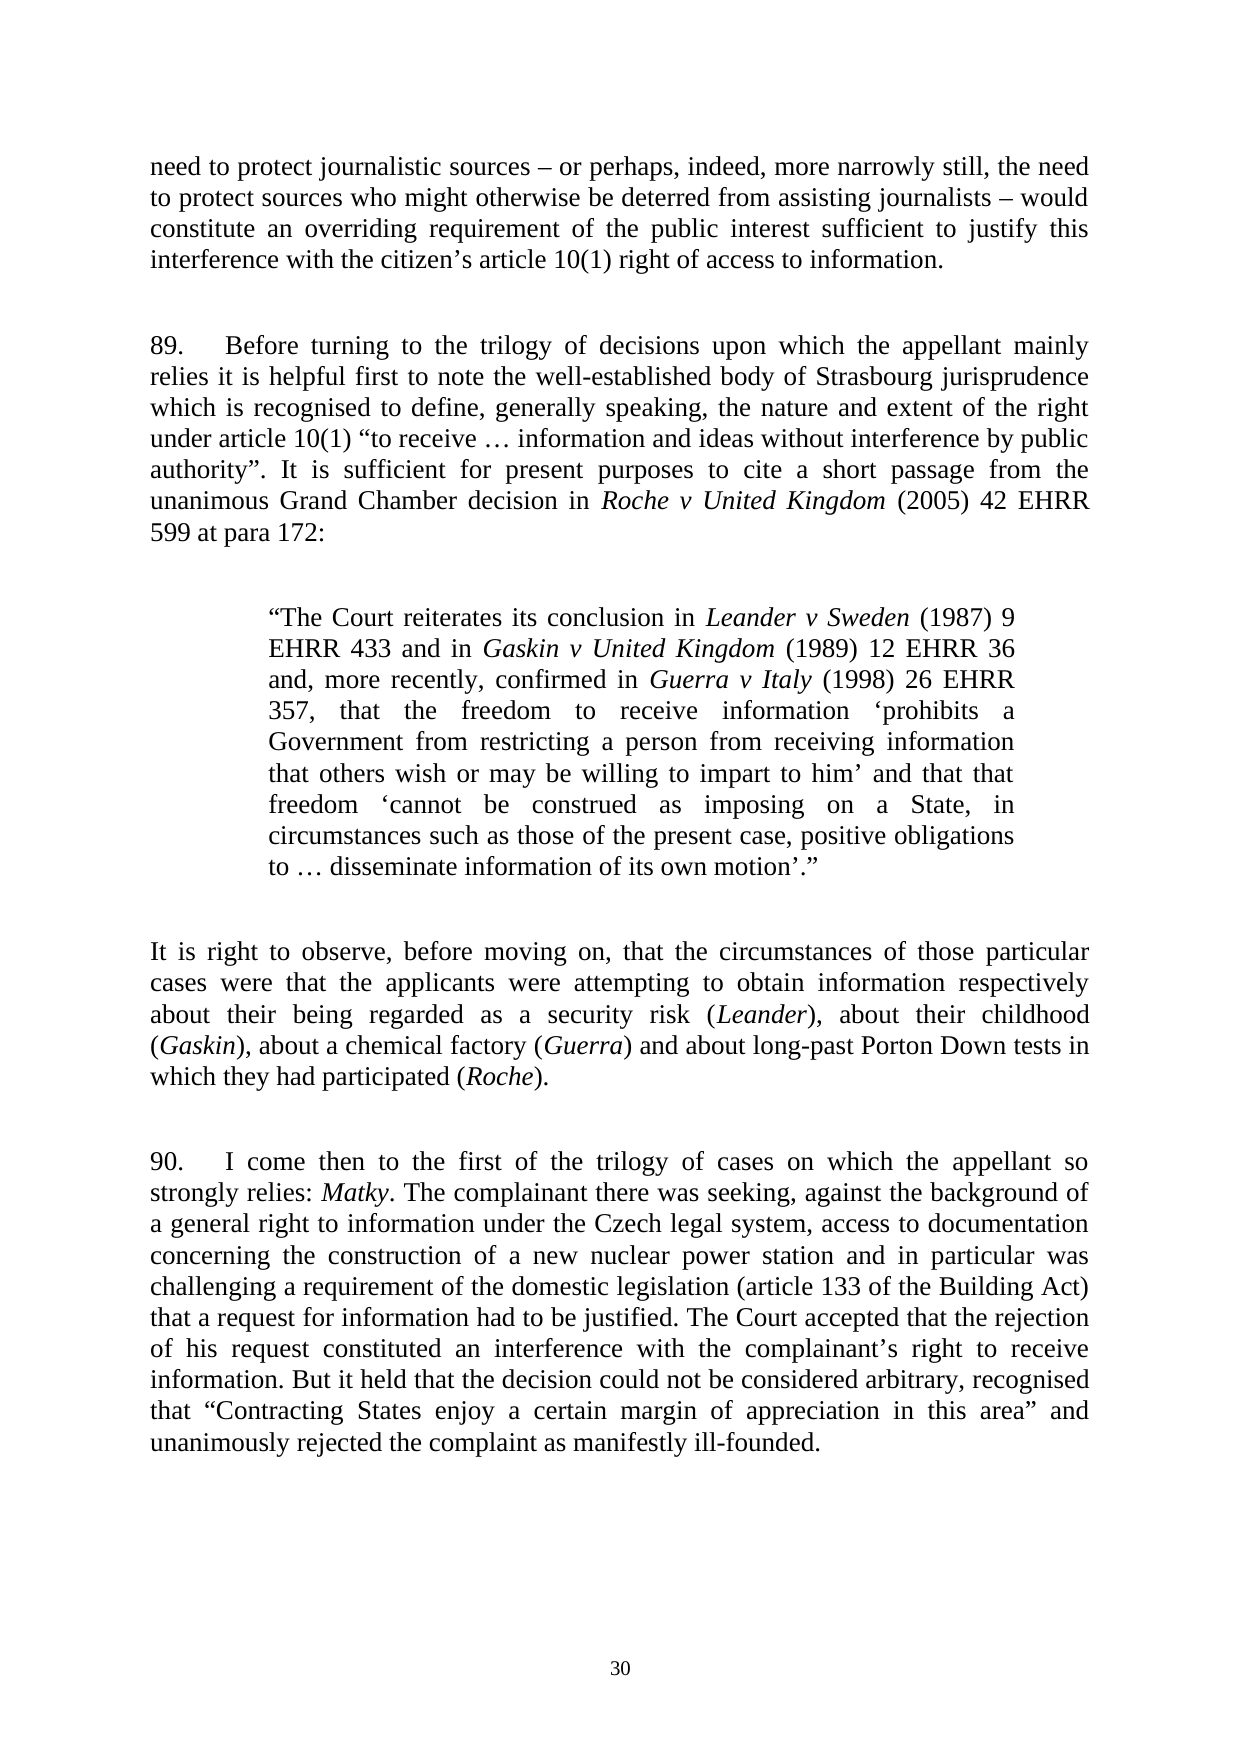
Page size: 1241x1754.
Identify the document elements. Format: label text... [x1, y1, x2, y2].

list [150, 150, 1090, 274]
text “The Court reiterates its conclusion in Leander v Sweden (1987) 9 EHRR 433 and in Gaskin v United Kingdom (1989) 12 EHRR 36 and, more recently, confirmed in Guerra v Italy (1998) 26 EHRR 357, that the freedom to receive information ‘prohibits a Government from restricting a person from receiving information that others wish or may be willing to impart to him’ and that that freedom ‘cannot be construed as imposing on a State, in circumstances such as those of the present case, positive obligations to … disseminate information of its own motion’.” [268, 601, 1015, 881]
list I come then to the first of the trilogy of cases on which the appellant so strongly relies: Matky. The complainant there was seeking, against the background of a general right to information under the Czech legal system, access to documentation concerning the construction of a new nuclear power station and in particular was challenging a requirement of the domestic legislation (article 133 of the Building Act) that a request for information had to be justified. The Court accepted that the rejection of his request constituted an interference with the complainant’s right to receive information. But it held that the decision could not be considered arbitrary, recognised that “Contracting States enjoy a certain margin of appreciation in this area” and unanimously rejected the complaint as manifestly ill-founded. [150, 1145, 1090, 1457]
list Before turning to the trilogy of decisions upon which the appellant mainly relies it is helpful first to note the well-established body of Strasbourg jurisprudence which is recognised to define, generally speaking, the nature and extent of the right under article 10(1) “to receive … information and ideas without interference by public authority”. It is sufficient for present purposes to cite a short passage from the unanimous Grand Chamber decision in Roche v (2005) 42 EHRR 599 at para 172: [150, 329, 1090, 547]
text It is right to observe, before moving on, that the circumstances of those particular cases were that the applicants were attempting to obtain information respectively about their being regarded as a security risk (Leander), about their childhood (Gaskin), about a chemical factory (Guerra) and about long-past Porton Down tests in which they had participated (Roche). [150, 935, 1090, 1091]
